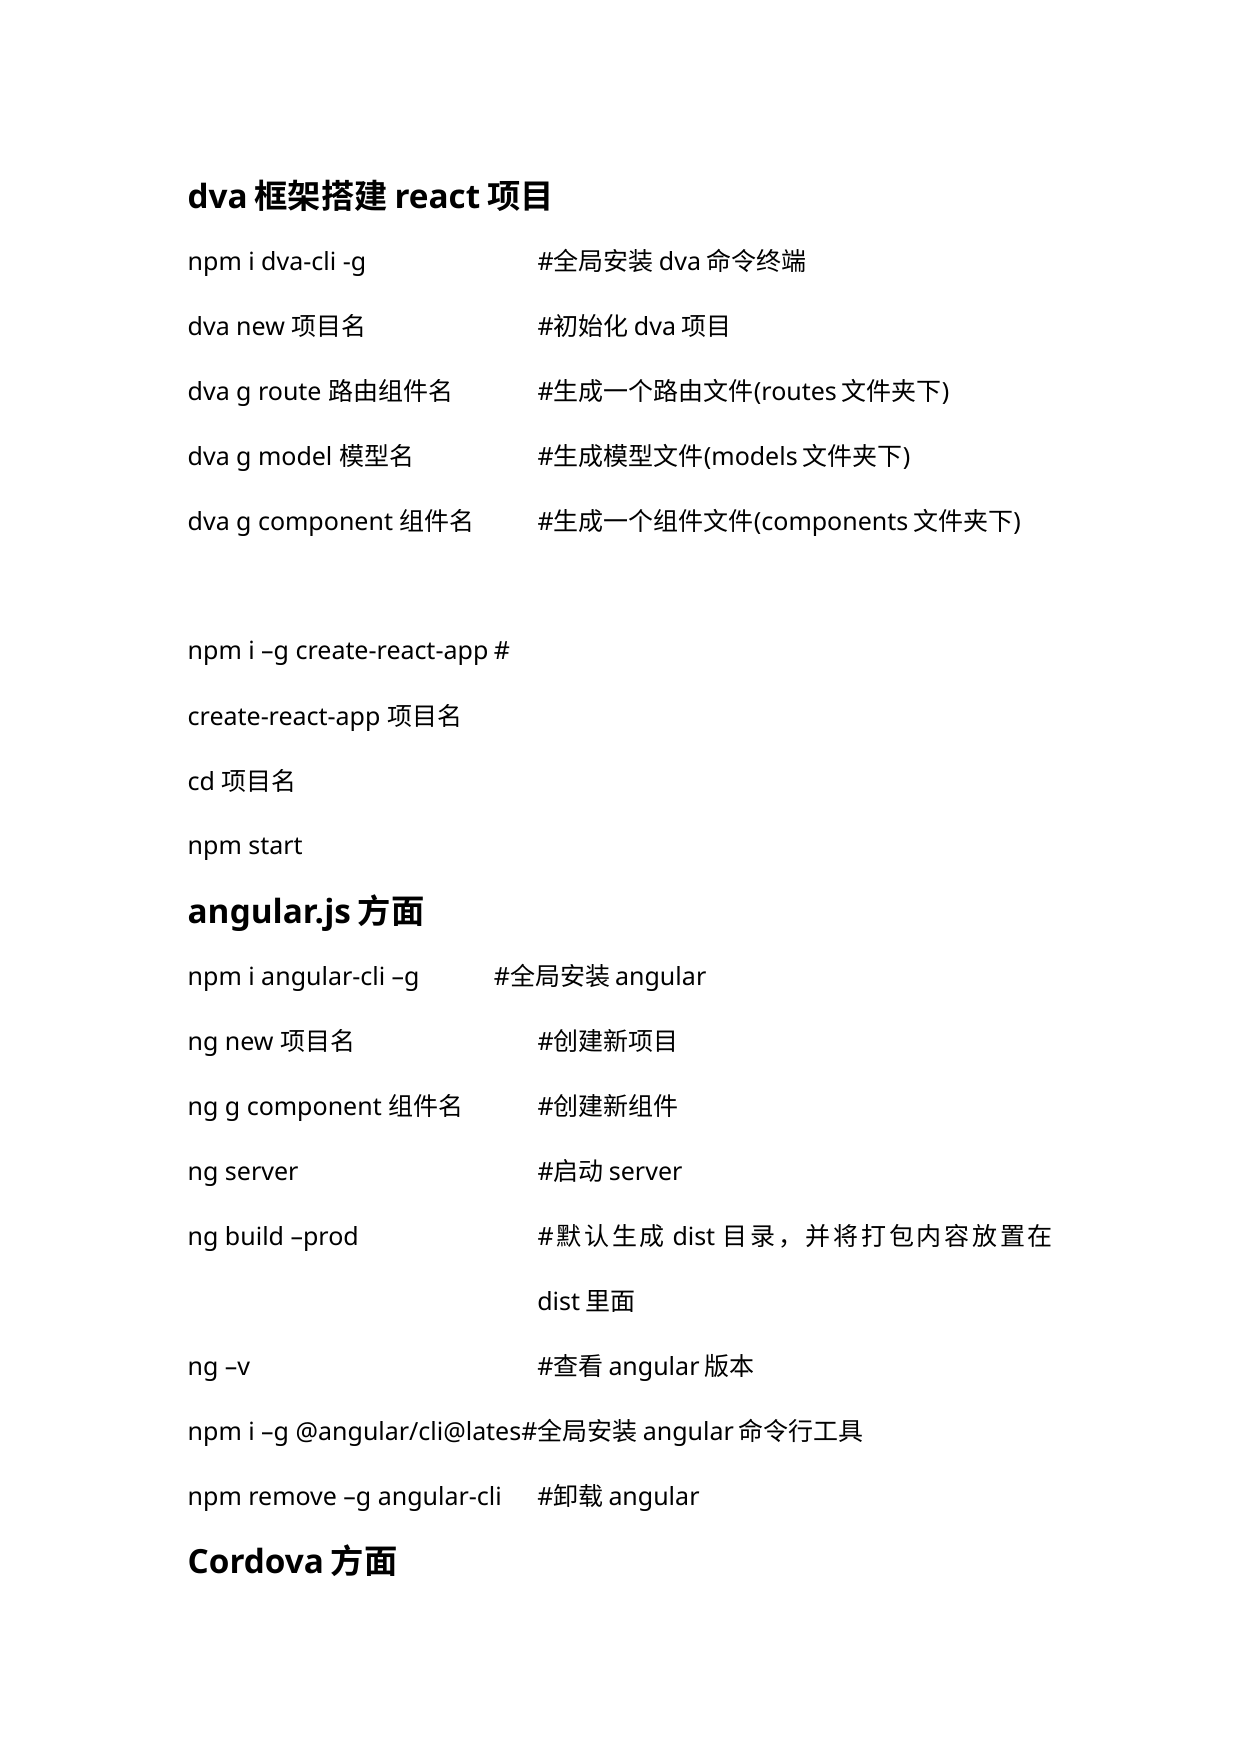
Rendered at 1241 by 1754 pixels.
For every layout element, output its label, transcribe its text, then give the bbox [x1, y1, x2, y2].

text dva new 项目名 #初始化dva项目 [187, 292, 1053, 357]
text dva g route 路由组件名 #生成一个路由文件(routes文件夹下) [187, 357, 1053, 422]
text ng new 项目名 #创建新项目 [187, 1007, 1053, 1072]
text npm i angular-cli –g #全局安装angular [187, 942, 1053, 1007]
text ng g component 组件名 #创建新组件 [187, 1072, 1053, 1137]
text npm start [187, 812, 1053, 877]
text npm i –g @angular/cli@lates#全局安装angular命令行工具 [187, 1397, 1053, 1462]
text dva g component 组件名 #生成一个组件文件(components文件夹下) [187, 487, 1053, 552]
text angular.js方面 [187, 877, 1053, 942]
text dva g model 模型名 #生成模型文件(models文件夹下) [187, 422, 1053, 487]
text ng server #启动server [187, 1137, 1053, 1202]
text ng –v #查看angular版本 [187, 1332, 1053, 1397]
text Cordova方面 [187, 1527, 1053, 1592]
text npm remove –g angular-cli #卸载angular [187, 1462, 1053, 1527]
text dva框架搭建react项目 [187, 162, 1053, 227]
text cd 项目名 [187, 747, 1053, 812]
text npm i dva-cli -g #全局安装dva命令终端 [187, 227, 1053, 292]
text npm i –g create-react-app # [187, 617, 1053, 682]
text create-react-app 项目名 [187, 682, 1053, 747]
text ng build –prod #默认生成dist目录，并将打包内容放置在dist里面 [187, 1202, 1053, 1332]
